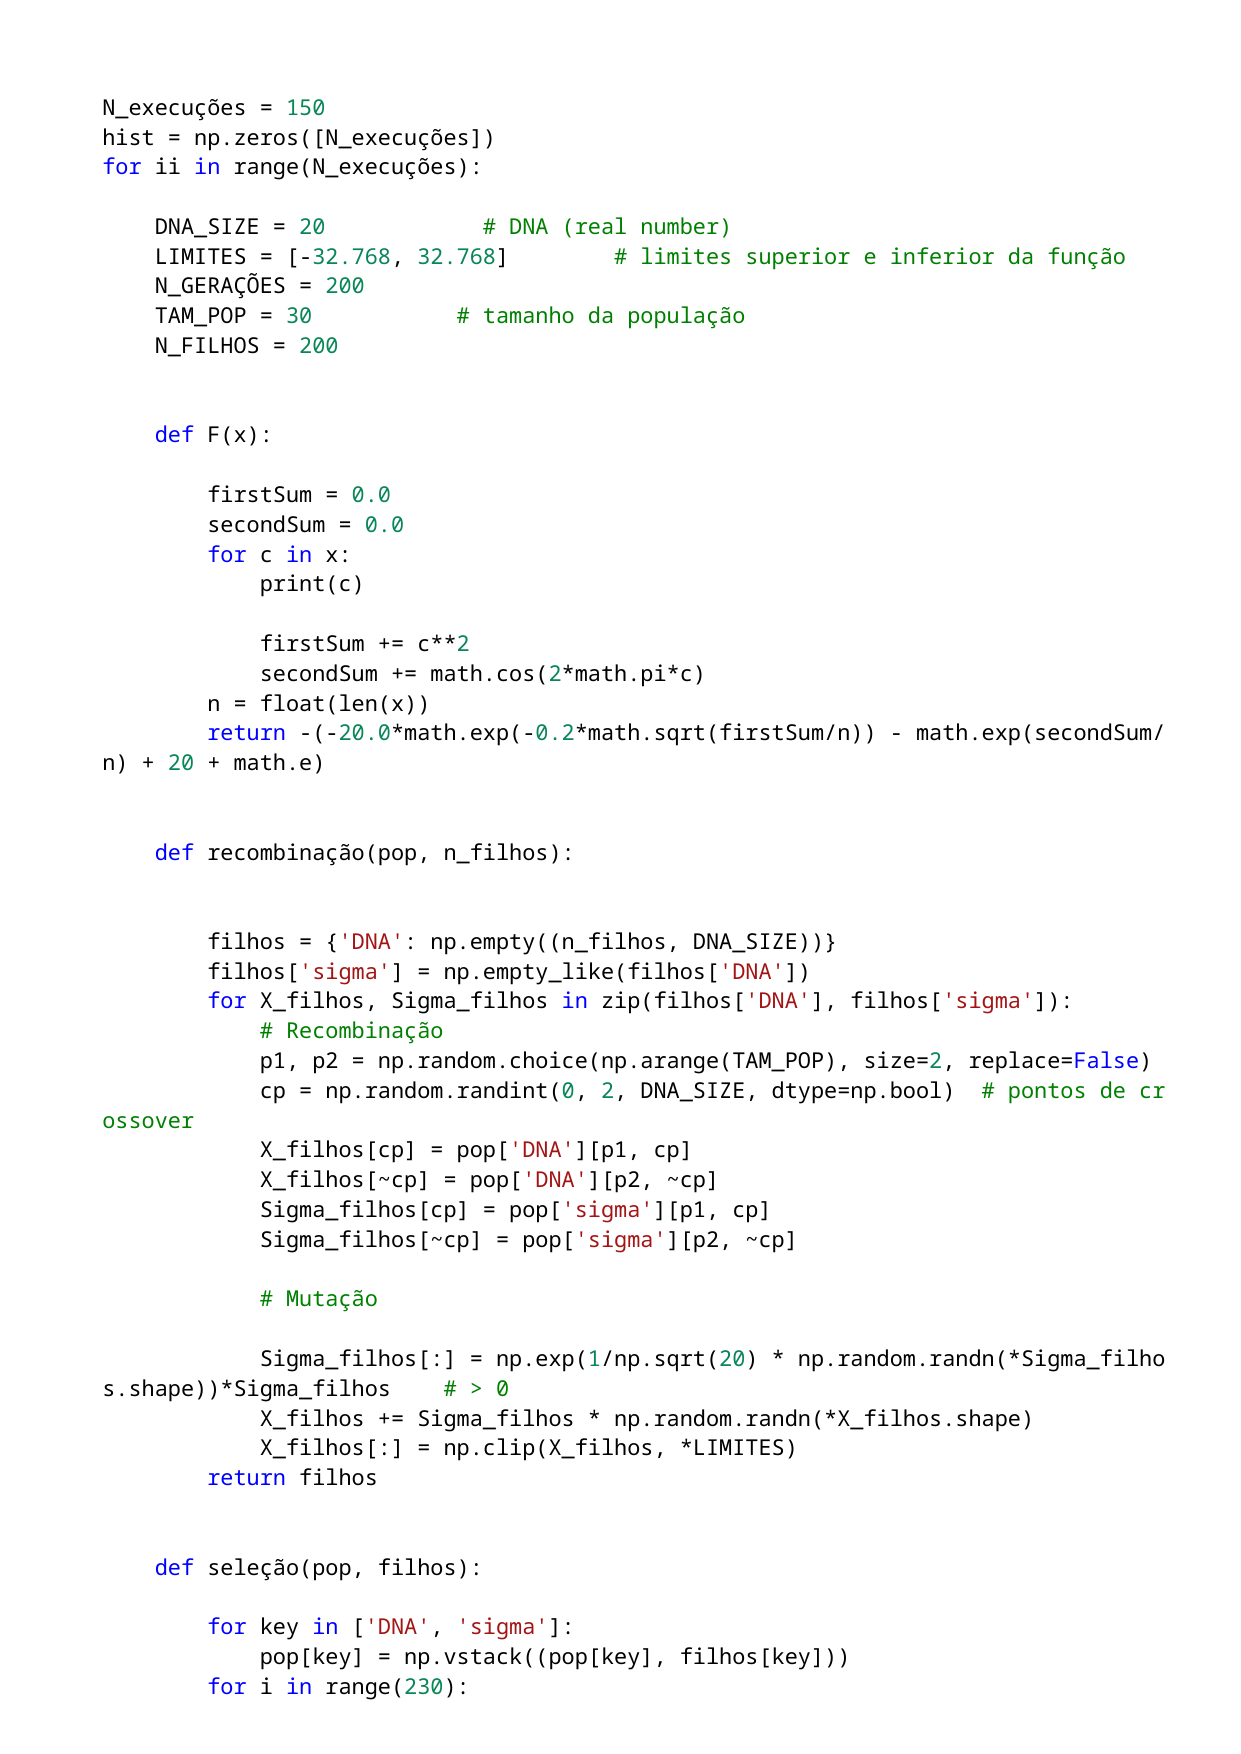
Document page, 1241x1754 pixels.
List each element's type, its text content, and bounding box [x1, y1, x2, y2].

text N_execuções = 150 [102, 92, 1173, 121]
text for ii in range(N_execuções): [102, 151, 1173, 181]
text p1, p2 = np.random.choice(np.arange(TAM_POP), size=2, replace=False) [102, 1045, 1173, 1075]
text filhos['sigma'] = np.empty_like(filhos['DNA']) [102, 956, 1173, 985]
text Sigma_filhos[cp] = pop['sigma'][p1, cp] [102, 1194, 1173, 1224]
text firstSum = 0.0 [102, 479, 1173, 509]
text hist = np.zeros([N_execuções]) [102, 121, 1173, 151]
text Sigma_filhos[:] = np.exp(1/np.sqrt(20) * np.random.randn(*Sigma_filhos.shape))*Sigma_filhos # > 0 [102, 1343, 1173, 1402]
text X_filhos[:] = np.clip(X_filhos, *LIMITES) [102, 1432, 1173, 1462]
text TAM_POP = 30 # tamanho da população [102, 300, 1173, 330]
text def recombinação(pop, n_filhos): [102, 836, 1173, 866]
text X_filhos[~cp] = pop['DNA'][p2, ~cp] [102, 1164, 1173, 1194]
text secondSum = 0.0 [102, 509, 1173, 538]
text print(c) [102, 568, 1173, 598]
text # Recombinação [102, 1015, 1173, 1045]
text for i in range(230): [102, 1671, 1173, 1700]
text for X_filhos, Sigma_filhos in zip(filhos['DNA'], filhos['sigma']): [102, 985, 1173, 1015]
text def F(x): [102, 419, 1173, 449]
text N_GERAÇÕES = 200 [102, 270, 1173, 300]
text n = float(len(x)) [102, 687, 1173, 717]
text return filhos [102, 1462, 1173, 1492]
text def seleção(pop, filhos): [102, 1551, 1173, 1581]
text N_FILHOS = 200 [102, 330, 1173, 360]
text firstSum += c**2 [102, 628, 1173, 658]
text filhos = {'DNA': np.empty((n_filhos, DNA_SIZE))} [102, 926, 1173, 956]
text DNA_SIZE = 20 # DNA (real number) [102, 211, 1173, 241]
text cp = np.random.randint(0, 2, DNA_SIZE, dtype=np.bool) # pontos de crossover [102, 1075, 1173, 1134]
text LIMITES = [-32.768, 32.768] # limites superior e inferior da função [102, 241, 1173, 270]
text secondSum += math.cos(2*math.pi*c) [102, 658, 1173, 687]
text pop[key] = np.vstack((pop[key], filhos[key])) [102, 1641, 1173, 1671]
text X_filhos[cp] = pop['DNA'][p1, cp] [102, 1134, 1173, 1164]
text for key in ['DNA', 'sigma']: [102, 1611, 1173, 1641]
text X_filhos += Sigma_filhos * np.random.randn(*X_filhos.shape) [102, 1402, 1173, 1432]
text # Mutação [102, 1283, 1173, 1313]
text return -(-20.0*math.exp(-0.2*math.sqrt(firstSum/n)) - math.exp(secondSum/n) + 20 + math.e) [102, 717, 1173, 777]
text for c in x: [102, 538, 1173, 568]
text Sigma_filhos[~cp] = pop['sigma'][p2, ~cp] [102, 1224, 1173, 1253]
